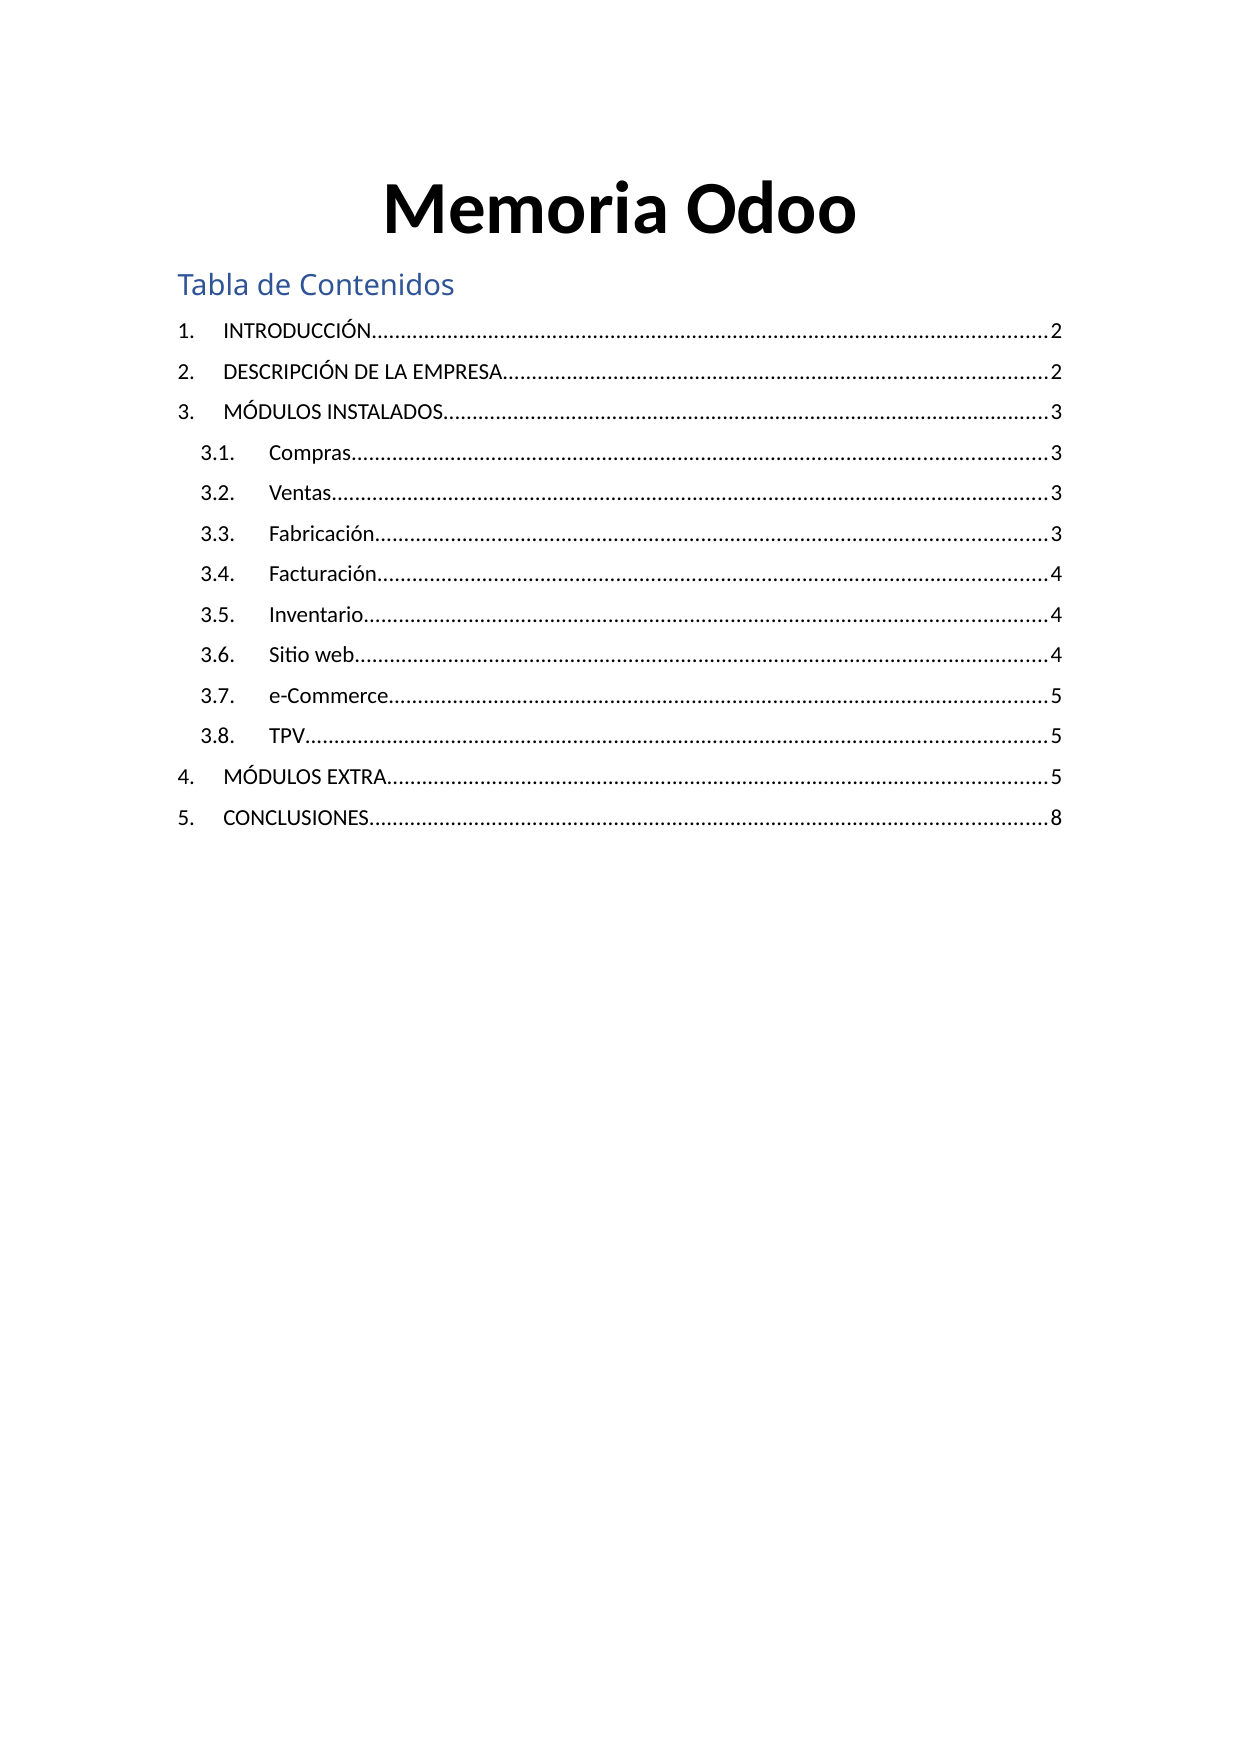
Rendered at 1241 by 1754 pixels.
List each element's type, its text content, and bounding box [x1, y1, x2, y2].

text Memoria Odoo [177, 160, 1063, 252]
